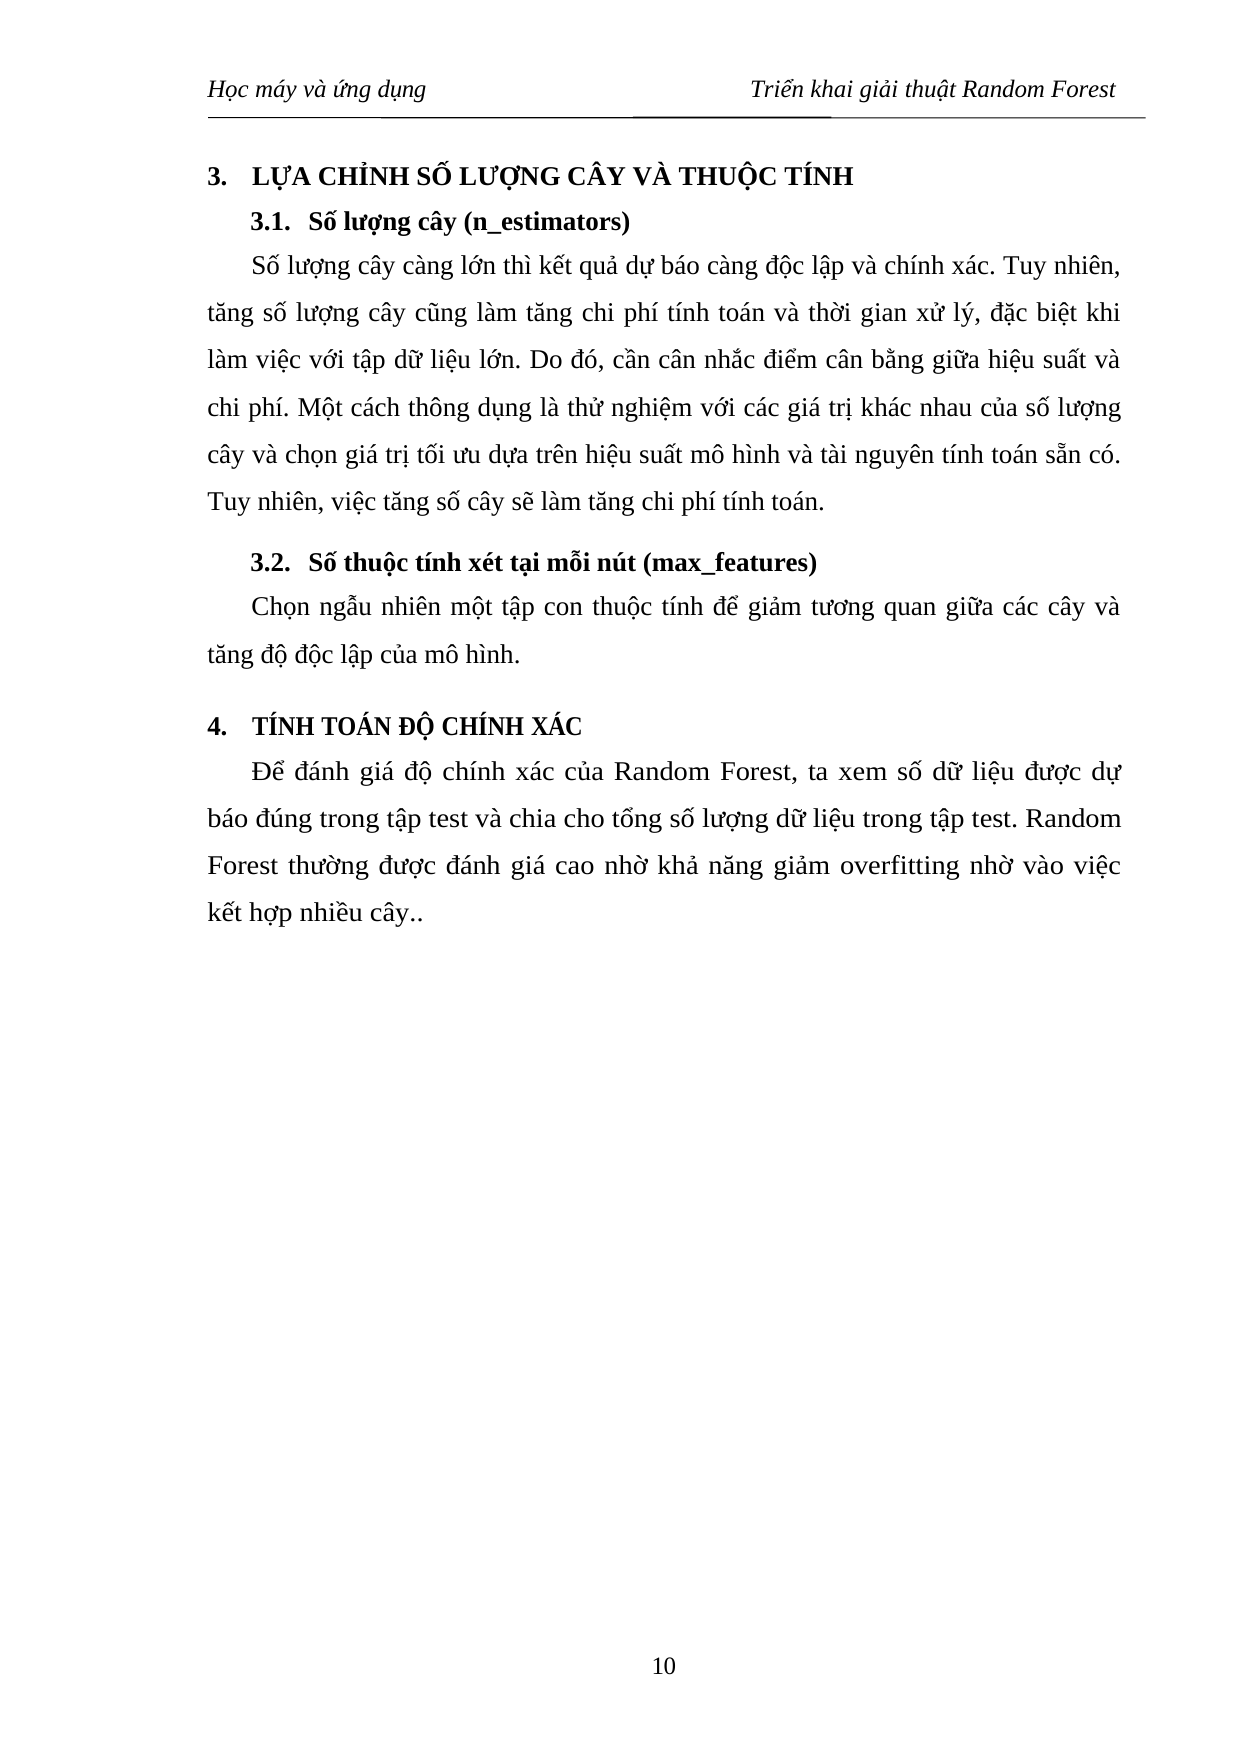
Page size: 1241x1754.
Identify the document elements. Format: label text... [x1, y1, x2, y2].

subtitle TÍNH TOÁN ĐỘ CHÍNH XÁC [207, 710, 1201, 741]
text Chọn ngẫu nhiên một tập con thuộc tính để giảm tương quan giữa các cây và tăng độ độc lập của mô hình. [207, 590, 1122, 669]
text Số lượng cây càng lớn thì kết quả dự báo càng độc lập và chính xác. Tuy nhiên, tăng số lượng cây cũng làm tăng chi phí tính toán và thời gian xử lý, đặc biệt khi làm việc với tập dữ liệu lớn. Do đó, cần cân nhắc điểm cân bằng giữa hiệu suất và chi phí. Một cách thông dụng là thử nghiệm với các giá trị khác nhau của số lượng cây và chọn giá trị tối ưu dựa trên hiệu suất mô hình và tài nguyên tính toán sẵn có. Tuy nhiên, việc tăng số cây sẽ làm tăng chi phí tính toán. [207, 249, 1122, 517]
subtitle Số lượng cây (n_estimators) [250, 205, 1201, 236]
text Để đánh giá độ chính xác của Random Forest, ta xem số dữ liệu được dự báo đúng trong tập test và chia cho tổng số lượng dữ liệu trong tập test. Random Forest thường được đánh giá cao nhờ khả năng giảm overfitting nhờ vào việc kết hợp nhiều cây.. [207, 754, 1123, 928]
subtitle Số thuộc tính xét tại mỗi nút (max_features) [250, 546, 1201, 577]
subtitle LỰA CHỈNH SỐ LƯỢNG CÂY VÀ THUỘC TÍNH [207, 160, 1201, 191]
